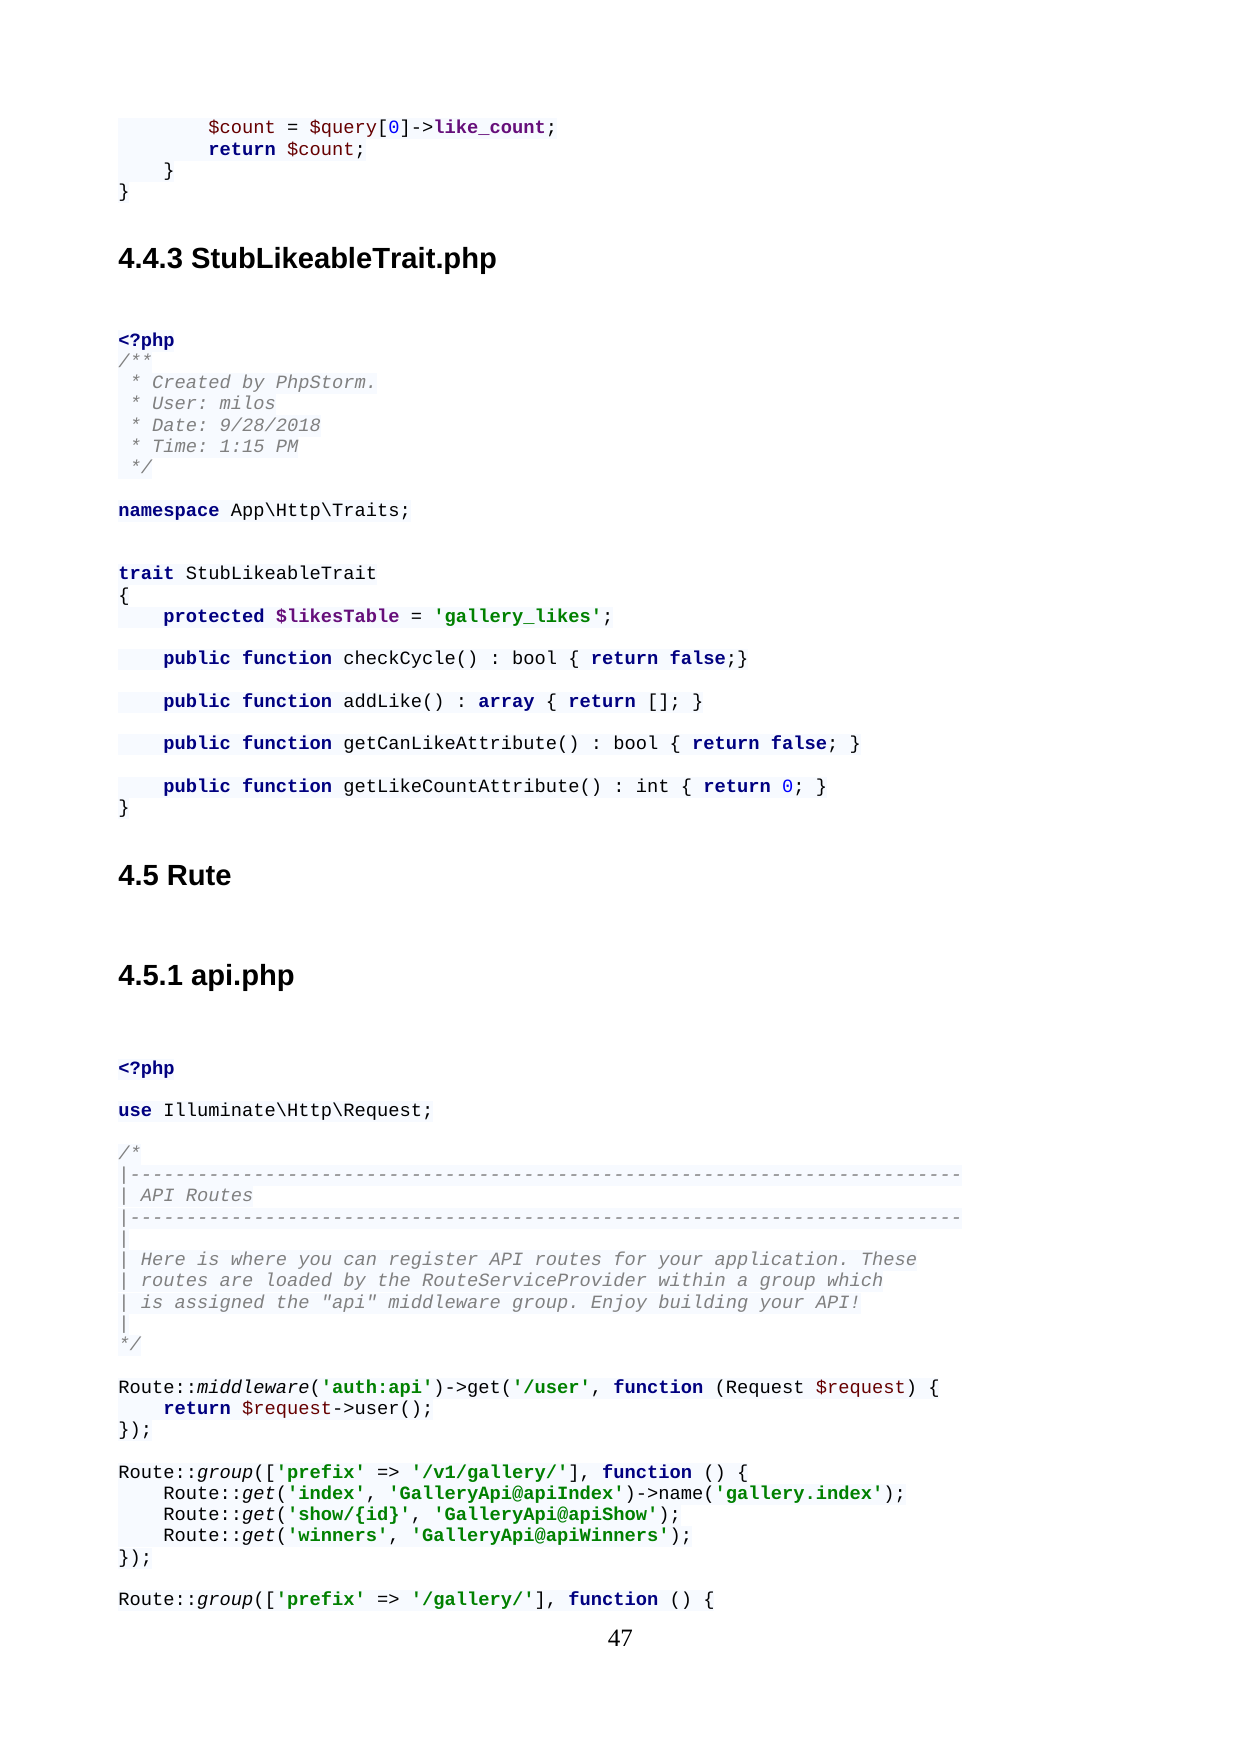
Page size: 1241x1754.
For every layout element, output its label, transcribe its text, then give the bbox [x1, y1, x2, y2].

text 4.4.3 StubLikeableTrait.php [118, 242, 1122, 275]
text 4.5 Rute [118, 857, 1122, 891]
text <?php /** * Created by PhpStorm. * User: milos * Date: 9/28/2018 * Time: 1:15 PM */ namespace App\Http\Traits; trait StubLikeableTrait { protected $likesTable = 'gallery_likes'; public function checkCycle() : bool { return false;} public function addLike() : array { return []; } public function getCanLikeAttribute() : bool { return false; } public function getLikeCountAttribute() : int { return 0; } } [118, 330, 1122, 819]
text 4.5.1 api.php [118, 958, 1122, 992]
